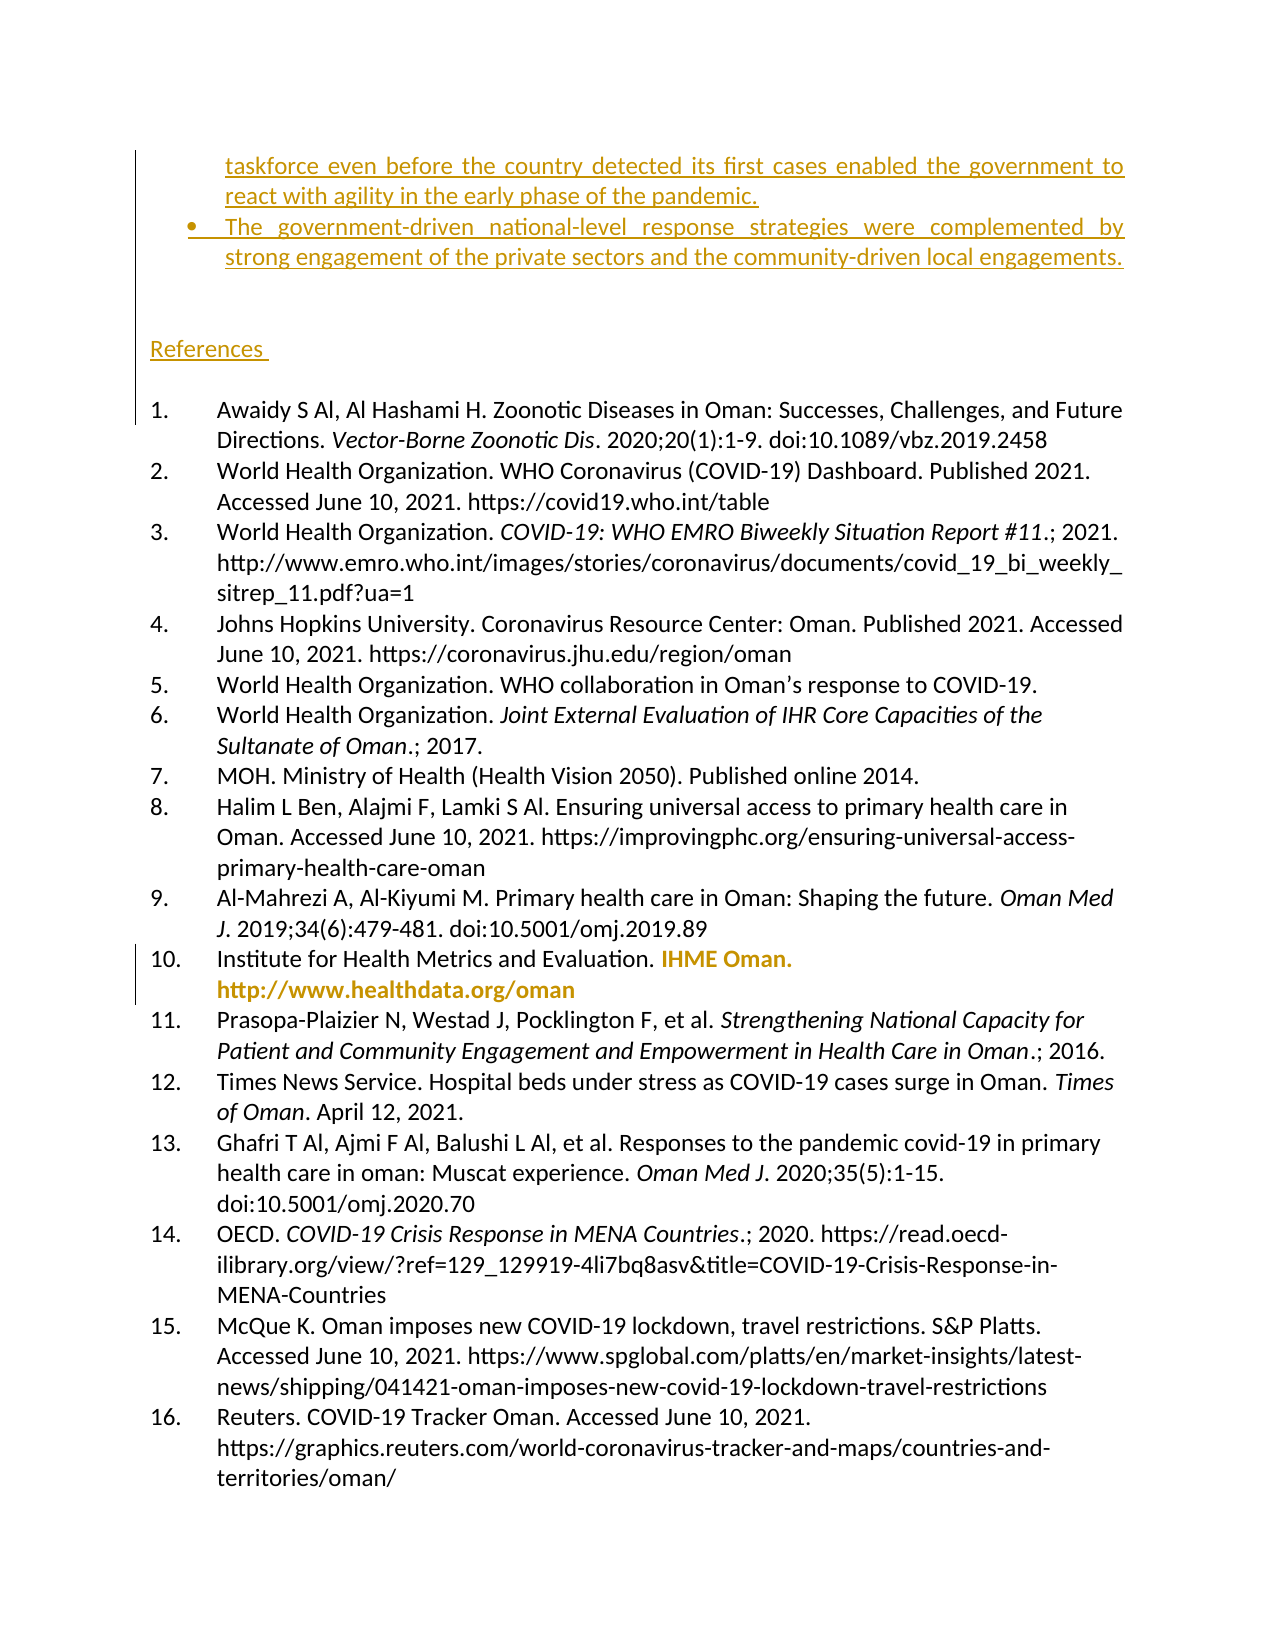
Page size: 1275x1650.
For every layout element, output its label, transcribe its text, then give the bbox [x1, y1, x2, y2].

text 8. Halim L Ben, Alajmi F, Lamki S Al. Ensuring universal access to primary health care in Oman. Accessed June 10, 2021. https://improvingphc.org/ensuring-universal-access-primary-health-care-oman [150, 791, 1125, 882]
text 1. Awaidy S Al, Al Hashami H. Zoonotic Diseases in Oman: Successes, Challenges, and Future Directions. Vector-Borne Zoonotic Dis. 2020;20(1):1-9. doi:10.1089/vbz.2019.2458 [150, 394, 1125, 455]
text 14. OECD. COVID-19 Crisis Response in MENA Countries.; 2020. https://read.oecd-ilibrary.org/view/?ref=129_129919-4li7bq8asv&title=COVID-19-Crisis-Response-in-MENA-Countries [150, 1218, 1125, 1310]
text 13. Ghafri T Al, Ajmi F Al, Balushi L Al, et al. Responses to the pandemic covid-19 in primary health care in oman: Muscat experience. Oman Med J. 2020;35(5):1-15. doi:10.5001/omj.2020.70 [150, 1127, 1125, 1218]
text 11. Prasopa-Plaizier N, Westad J, Pocklington F, et al. Strengthening National Capacity for Patient and Community Engagement and Empowerment in Health Care in Oman.; 2016. [150, 1004, 1125, 1066]
text 2. World Health Organization. WHO Coronavirus (COVID-19) Dashboard. Published 2021. Accessed June 10, 2021. https://covid19.who.int/table [150, 455, 1125, 516]
text 7. MOH. Ministry of Health (Health Vision 2050). Published online 2014. [150, 760, 1125, 791]
text 9. Al-Mahrezi A, Al-Kiyumi M. Primary health care in Oman: Shaping the future. Oman Med J. 2019;34(6):479-481. doi:10.5001/omj.2019.89 [150, 882, 1125, 943]
text 3. World Health Organization. COVID-19: WHO EMRO Biweekly Situation Report #11.; 2021. http://www.emro.who.int/images/stories/coronavirus/documents/covid_19_bi_weekly_sitrep_11.pdf?ua=1 [150, 516, 1125, 608]
text 15. McQue K. Oman imposes new COVID-19 lockdown, travel restrictions. S&P Platts. Accessed June 10, 2021. https://www.spglobal.com/platts/en/market-insights/latest-news/shipping/041421-oman-imposes-new-covid-19-lockdown-travel-restrictions [150, 1310, 1125, 1401]
text 5. World Health Organization. WHO collaboration in Oman’s response to COVID-19. [150, 669, 1125, 699]
text 6. World Health Organization. Joint External Evaluation of IHR Core Capacities of the Sultanate of Oman.; 2017. [150, 699, 1125, 760]
text 10. Institute for Health Metrics and Evaluation. IHME Oman. http://www.healthdata.org/oman [150, 943, 1125, 1004]
text 4. Johns Hopkins University. Coronavirus Resource Center: Oman. Published 2021. Accessed June 10, 2021. https://coronavirus.jhu.edu/region/oman [150, 608, 1125, 669]
text 16. Reuters. COVID-19 Tracker Oman. Accessed June 10, 2021. https://graphics.reuters.com/world-coronavirus-tracker-and-maps/countries-and-territories/oman/ [150, 1401, 1125, 1493]
text 12. Times News Service. Hospital beds under stress as COVID-19 cases surge in Oman. Times of Oman. April 12, 2021. [150, 1066, 1125, 1127]
